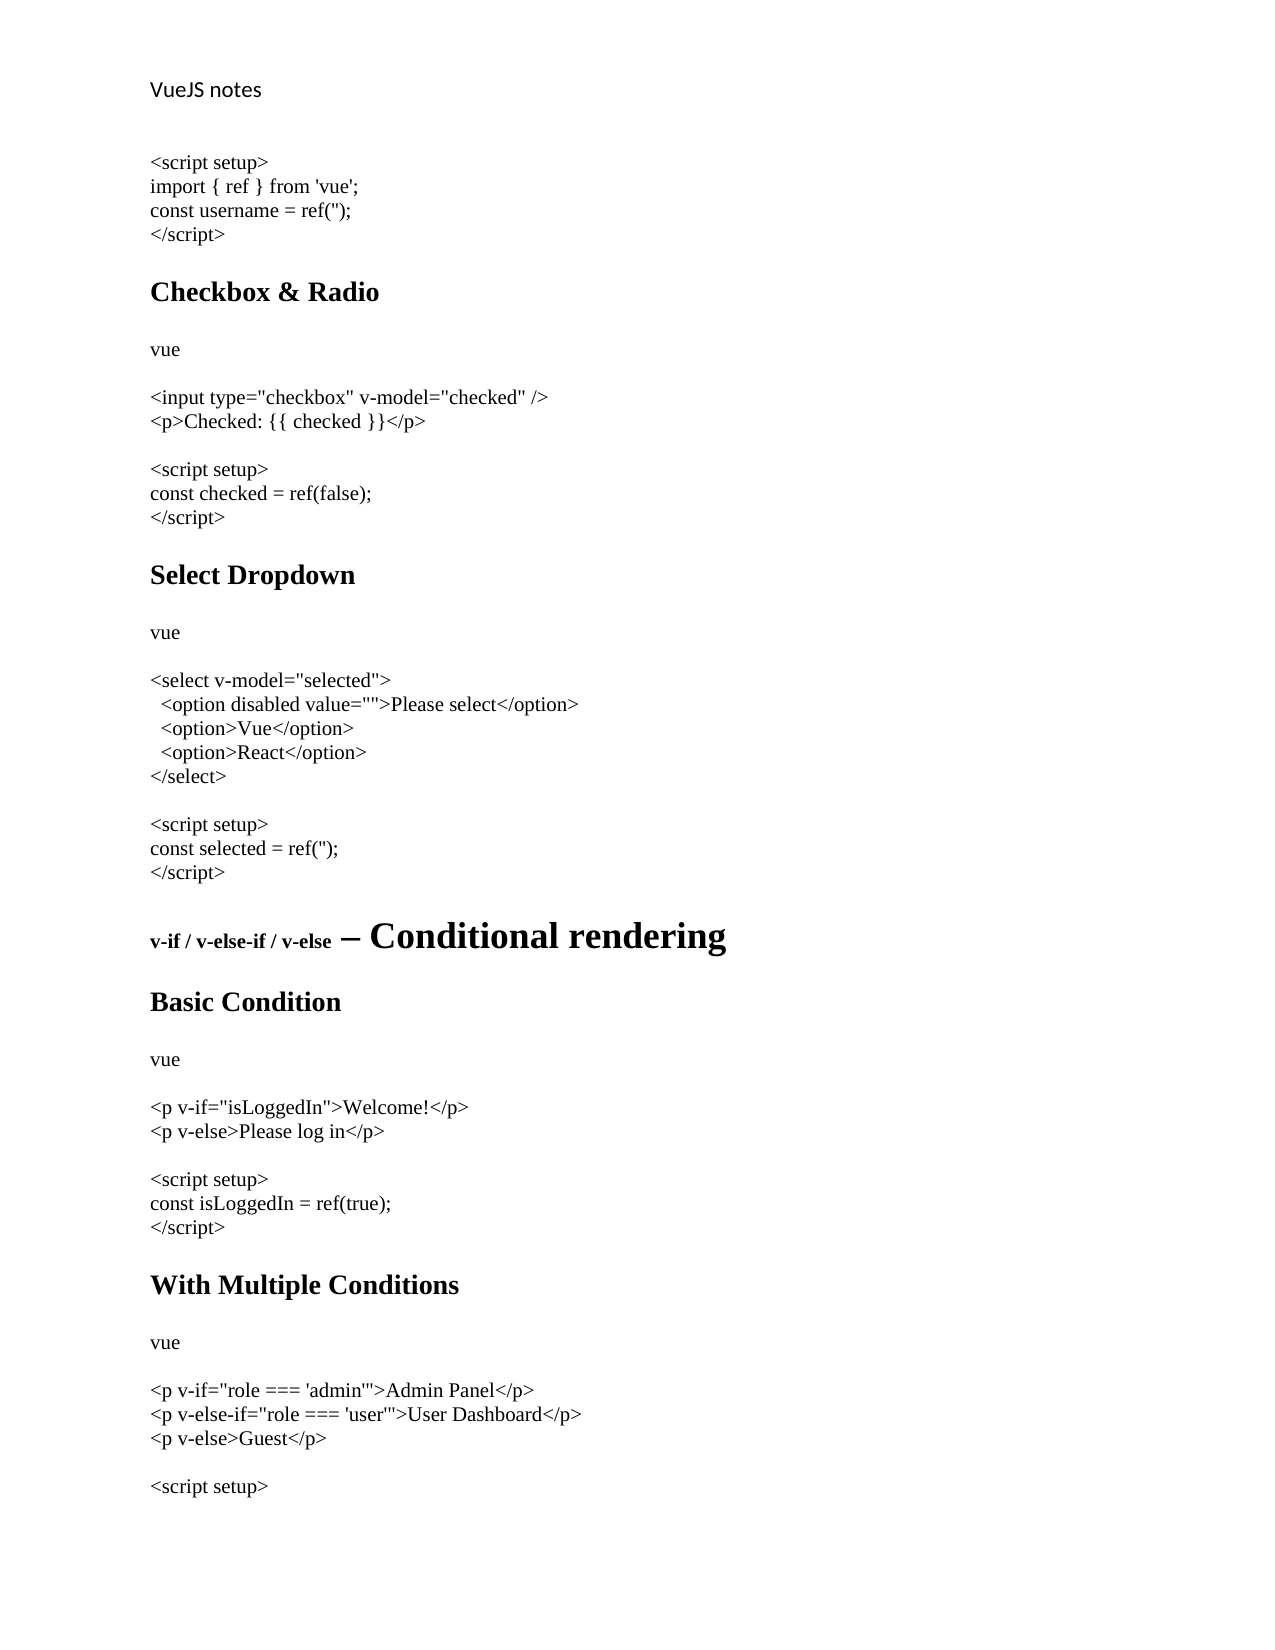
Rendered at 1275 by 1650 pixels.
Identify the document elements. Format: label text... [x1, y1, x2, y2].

text <input type="checkbox" v-model="checked" /> [150, 385, 1125, 409]
text </script> [150, 860, 1125, 884]
text vue [150, 337, 1125, 361]
text <p v-else-if="role === 'user'">User Dashboard</p> [150, 1402, 1125, 1426]
text import { ref } from 'vue'; [150, 174, 1125, 198]
text </script> [150, 505, 1125, 529]
subtitle With Multiple Conditions [150, 1268, 1125, 1301]
text <script setup> [150, 1474, 1125, 1498]
text </select> [150, 764, 1125, 788]
text <option>Vue</option> [150, 716, 1125, 740]
text <p v-else>Please log in</p> [150, 1119, 1125, 1143]
subtitle Checkbox & Radio [150, 275, 1125, 308]
text <script setup> [150, 457, 1125, 481]
subtitle v-if / v-else-if / v-else – Conditional rendering [150, 913, 1125, 956]
text vue [150, 620, 1125, 644]
text <option disabled value="">Please select</option> [150, 692, 1125, 716]
text <p v-if="role === 'admin'">Admin Panel</p> [150, 1378, 1125, 1402]
text const username = ref(''); [150, 198, 1125, 222]
text vue [150, 1047, 1125, 1071]
text </script> [150, 1215, 1125, 1239]
text const selected = ref(''); [150, 836, 1125, 860]
text <script setup> [150, 1167, 1125, 1191]
text <p>Checked: {{ checked }}</p> [150, 409, 1125, 433]
text <script setup> [150, 150, 1125, 174]
text <p v-if="isLoggedIn">Welcome!</p> [150, 1095, 1125, 1119]
text <select v-model="selected"> [150, 667, 1125, 692]
text <p v-else>Guest</p> [150, 1426, 1125, 1450]
text <option>React</option> [150, 740, 1125, 764]
text const checked = ref(false); [150, 481, 1125, 505]
text <script setup> [150, 812, 1125, 836]
text const isLoggedIn = ref(true); [150, 1191, 1125, 1215]
subtitle Select Dropdown [150, 558, 1125, 591]
subtitle Basic Condition [150, 986, 1125, 1018]
text </script> [150, 222, 1125, 246]
text vue [150, 1330, 1125, 1354]
